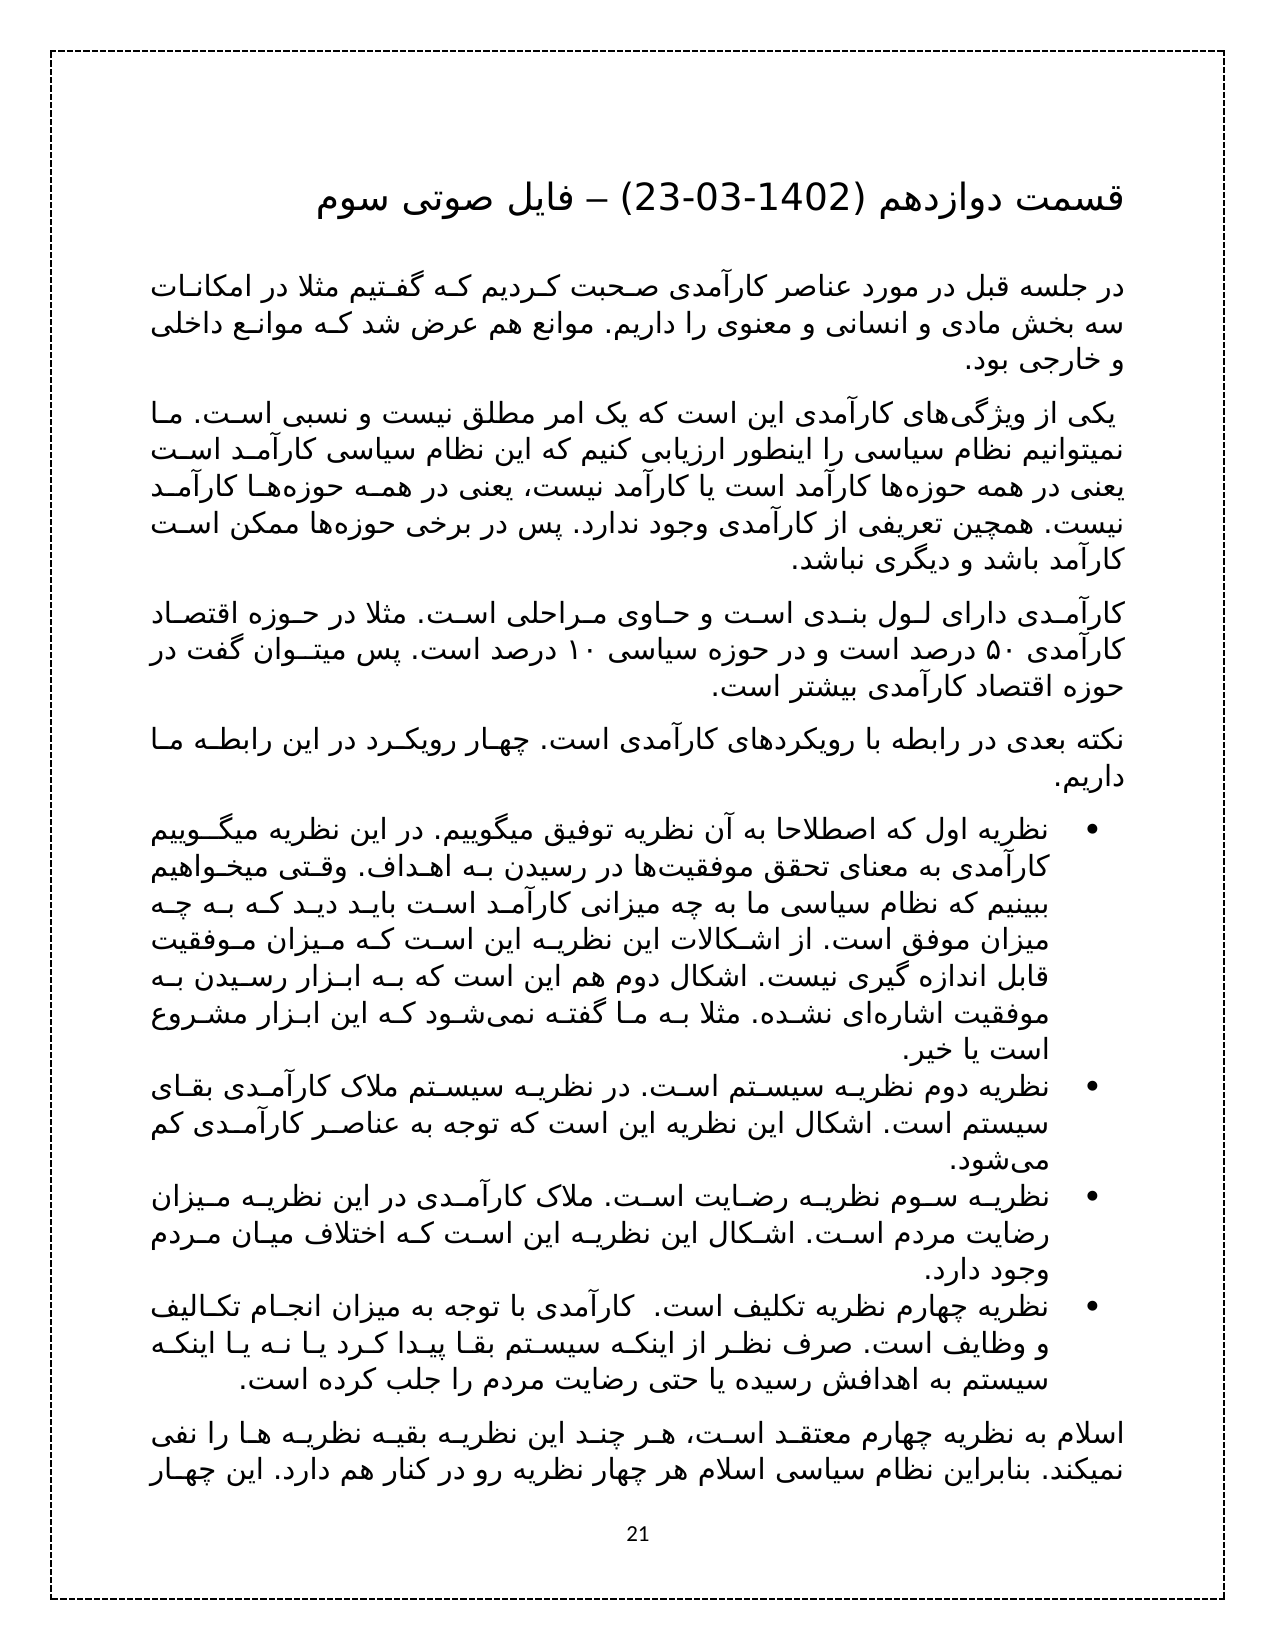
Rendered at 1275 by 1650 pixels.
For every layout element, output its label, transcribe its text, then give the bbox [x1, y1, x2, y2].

text در جلسه قبل در مورد عناصر کارآمدی صحبت کردیم که گفتیم مثلا در امکانات سه بخش مادی و انسانی و معنوی را داریم. موانع هم عرض شد که موانع داخلی و خارجی بود. [150, 269, 1125, 377]
text کارآمدی دارای لول بندی است و حاوی مراحلی است. مثلا در حوزه اقتصاد کارآمدی ۵۰ درصد است و در حوزه سیاسی ۱۰ درصد است. پس میتوان گفت در حوزه اقتصاد کارآمدی بیشتر است. [150, 596, 1125, 703]
list نظریه اول که اصطلاحا به آن نظریه توفیق میگوییم. در این نظریه میگوییم کارآمدی به معنای تحقق موفقیت‌ها در رسیدن به اهداف. وقتی میخواهیم ببینیم که نظام سیاسی ما به چه میزانی کارآمد است باید دید که به چه میزان موفق است. از اشکالات این نظریه این است که میزان موفقیت قابل اندازه گیری نیست. اشکال دوم هم این است که به ابزار رسیدن به موفقیت اشاره‌ای نشده. مثلا به ما گفته نمی‌شود که این ابزار مشروع است یا خیر. [150, 813, 1087, 1067]
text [150, 1416, 1125, 1487]
text نکته بعدی در رابطه با رویکردهای کارآمدی است. چهار رویکرد در این رابطه ما داریم. [150, 723, 1125, 793]
list نظریه دوم نظریه سیستم است. در نظریه سیستم ملاک کارآمدی بقای سیستم است. اشکال این نظریه این است که توجه به عناصر کارآمدی کم می‌شود. [150, 1069, 1087, 1177]
list نظریه چهارم نظریه تکلیف است. کارآمدی با توجه به میزان انجام تکالیف و وظایف است. صرف نظر از اینکه سیستم بقا پیدا کرد یا نه یا اینکه سیستم به اهدافش رسیده یا حتی رضایت مردم را جلب کرده است. [150, 1289, 1087, 1397]
text یکی از ویژگی‌های کارآمدی این است که یک امر مطلق نیست و نسبی است. ما نمیتوانیم نظام سیاسی را اینطور ارزیابی کنیم که این نظام سیاسی کارآمد است یعنی در همه حوزه‌ها کارآمد است یا کارآمد نیست، یعنی در همه حوزه‌ها کارآمد نیست. همچین تعریفی از کارآمدی وجود ندارد. پس در برخی حوزه‌ها ممکن است کارآمد باشد و دیگری نباشد. [150, 396, 1125, 577]
subtitle قسمت دوازدهم (1402-03-23) – فایل صوتی سوم [150, 175, 1125, 219]
list نظریه سوم نظریه رضایت است. ملاک کارآمدی در این نظریه میزان رضایت مردم است. اشکال این نظریه این است که اختلاف میان مردم وجود دارد. [150, 1179, 1087, 1287]
